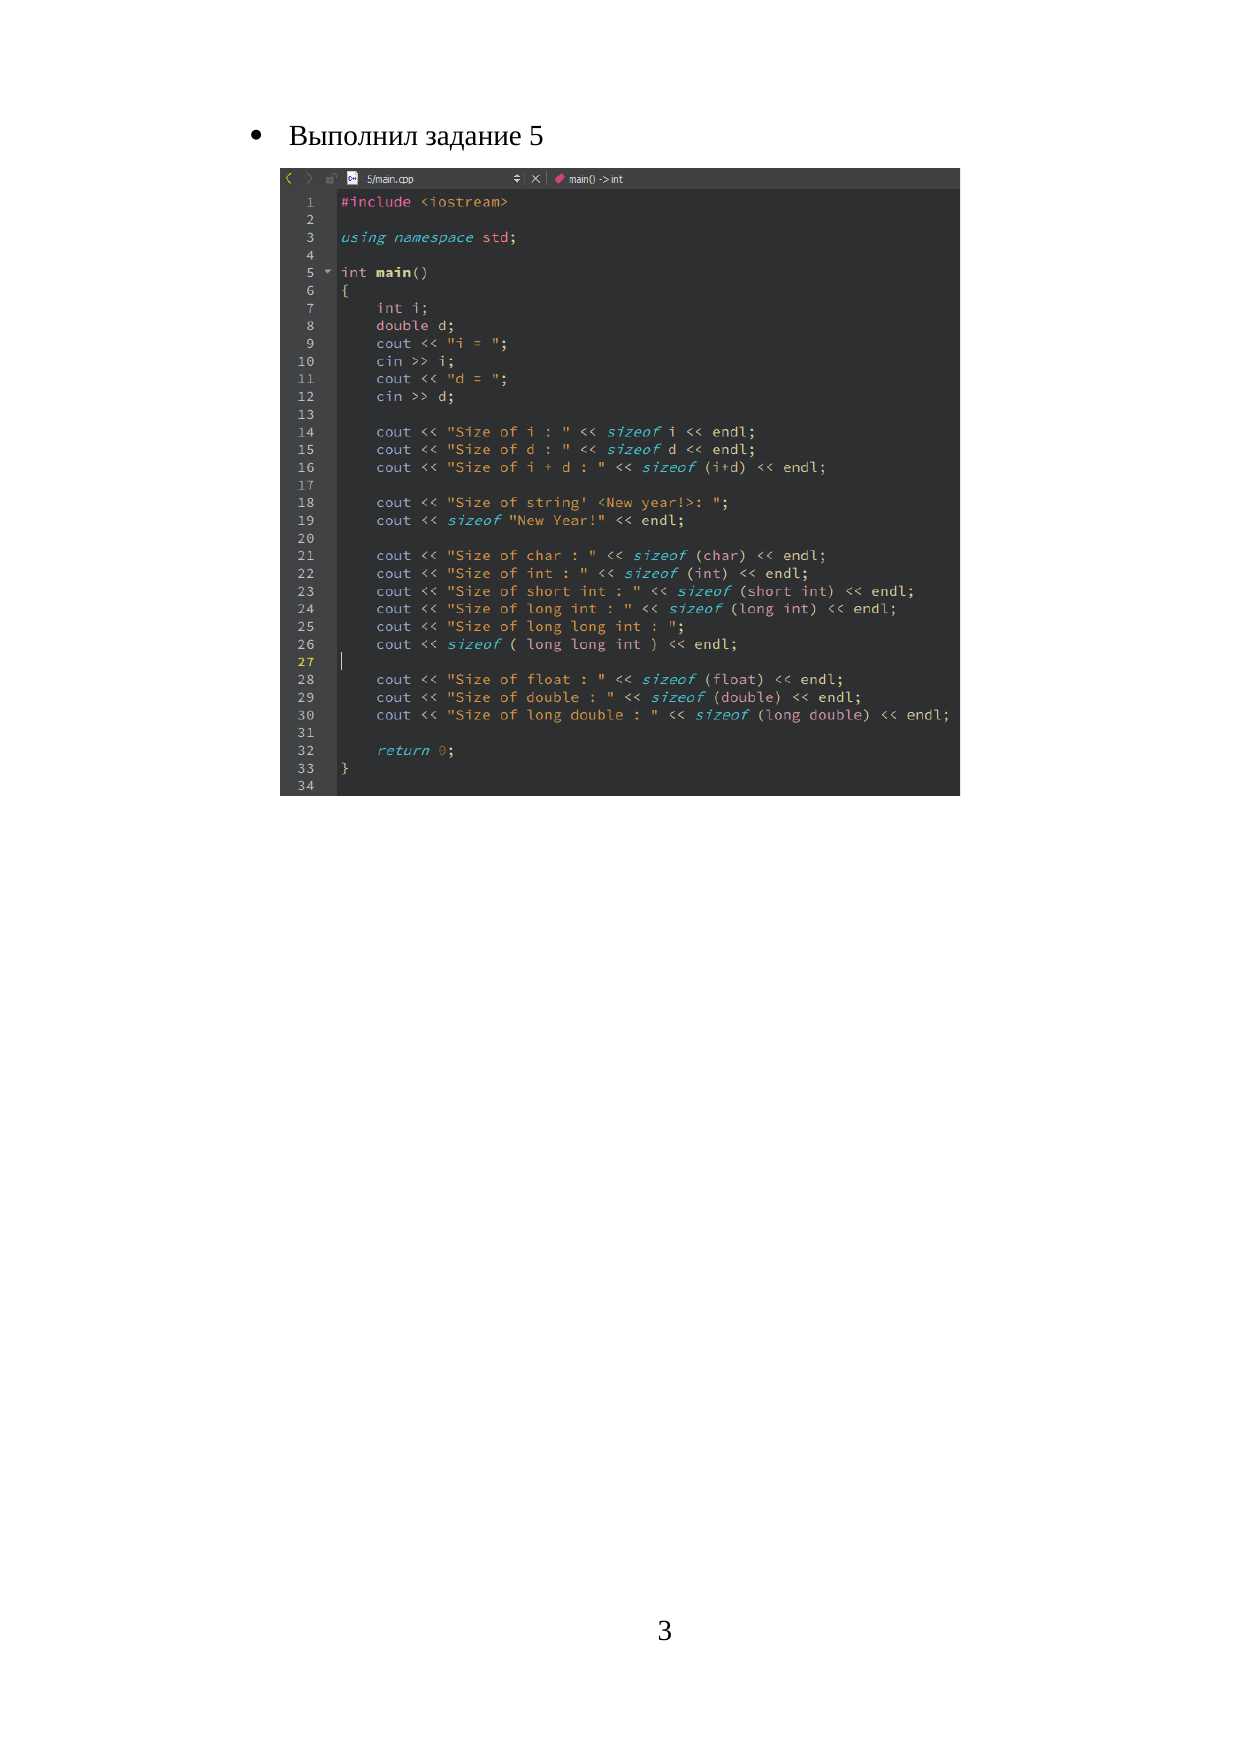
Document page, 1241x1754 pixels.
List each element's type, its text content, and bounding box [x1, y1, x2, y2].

text Выполнил задание 5 [251, 118, 1152, 152]
picture [280, 168, 961, 796]
